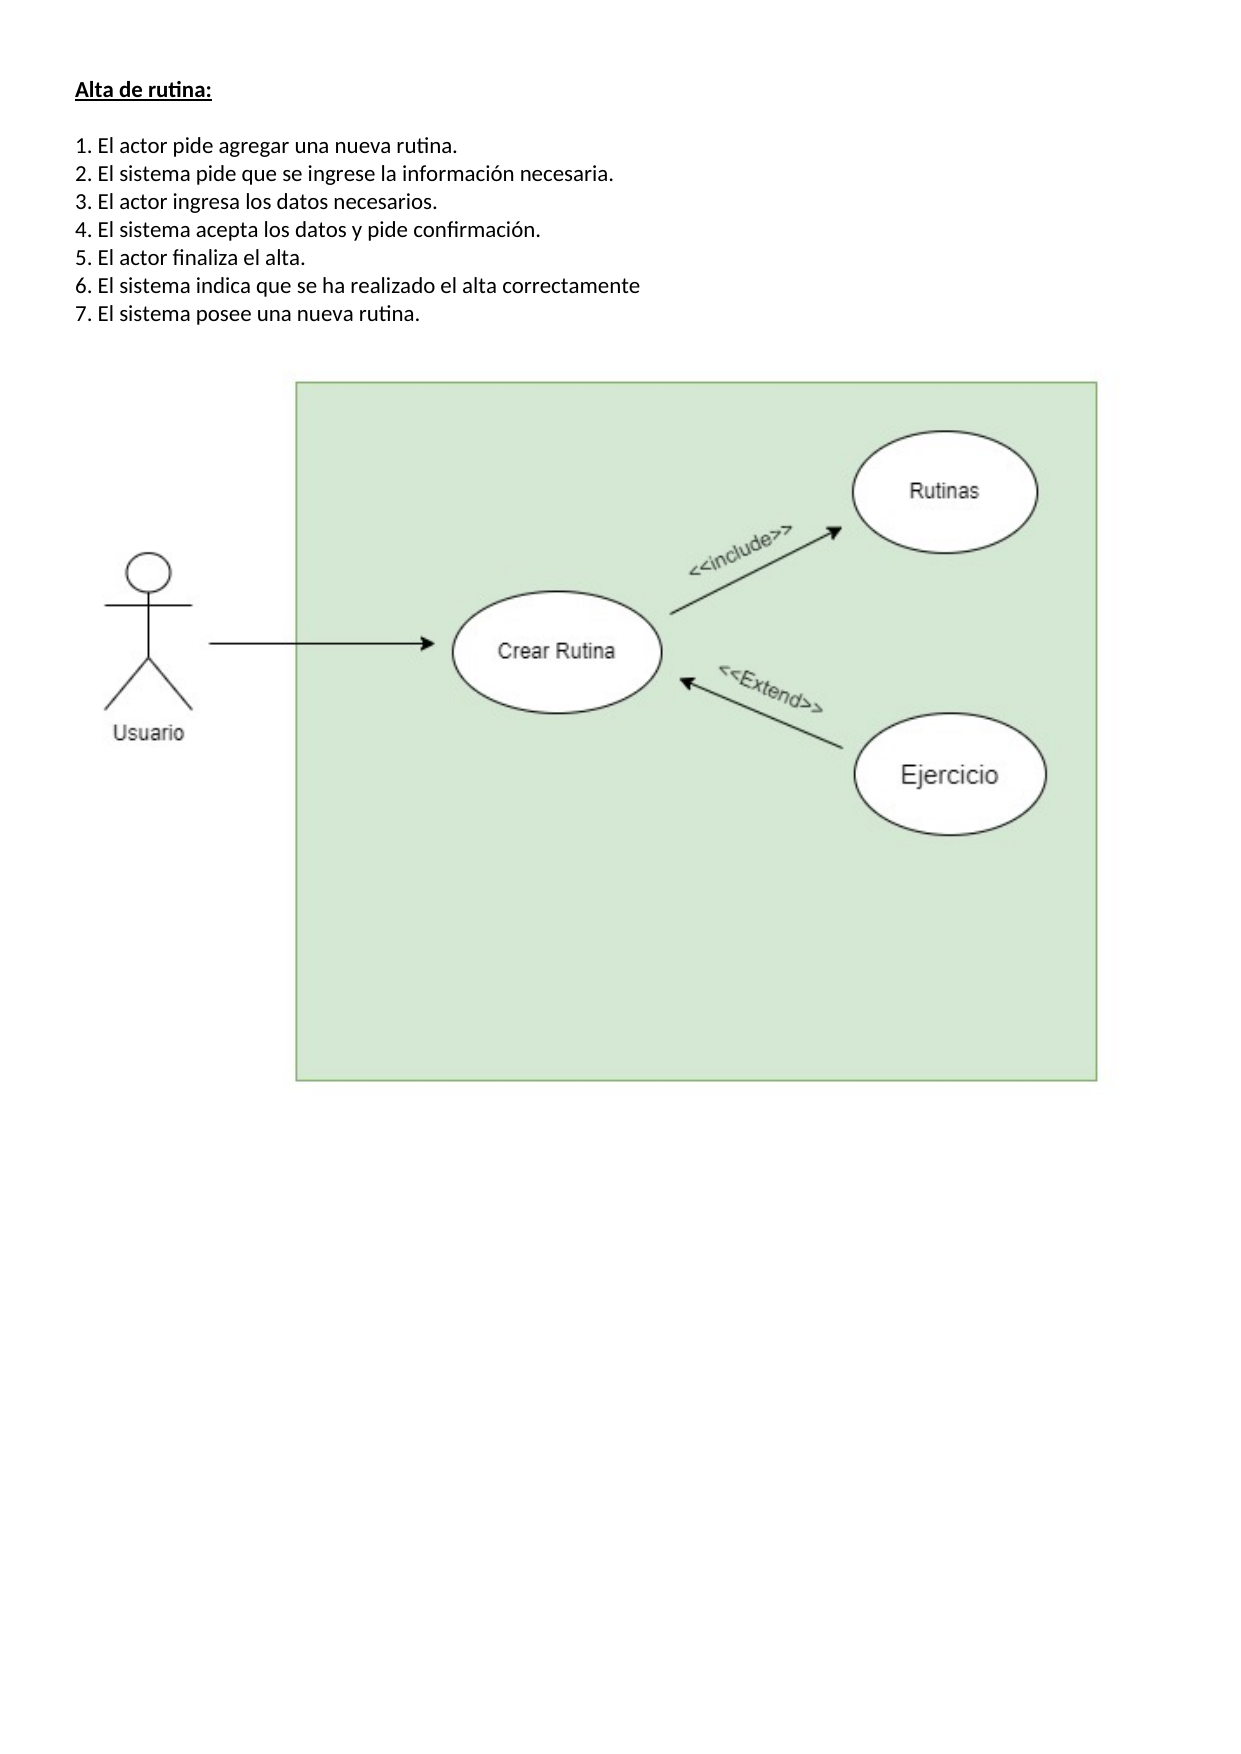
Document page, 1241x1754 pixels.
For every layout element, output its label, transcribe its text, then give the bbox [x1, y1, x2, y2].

text 2. El sistema pide que se ingrese la información necesaria. [75, 159, 1165, 187]
text 1. El actor pide agregar una nueva rutina. [75, 131, 1165, 159]
text 7. El sistema posee una nueva rutina. [75, 299, 1165, 327]
text 6. El sistema indica que se ha realizado el alta correctamente [75, 271, 1165, 299]
text Alta de rutina: [75, 75, 1165, 103]
text 3. El actor ingresa los datos necesarios. [75, 187, 1165, 215]
text 4. El sistema acepta los datos y pide confirmación. [75, 215, 1165, 243]
picture [75, 355, 1121, 1117]
text 5. El actor finaliza el alta. [75, 243, 1165, 271]
